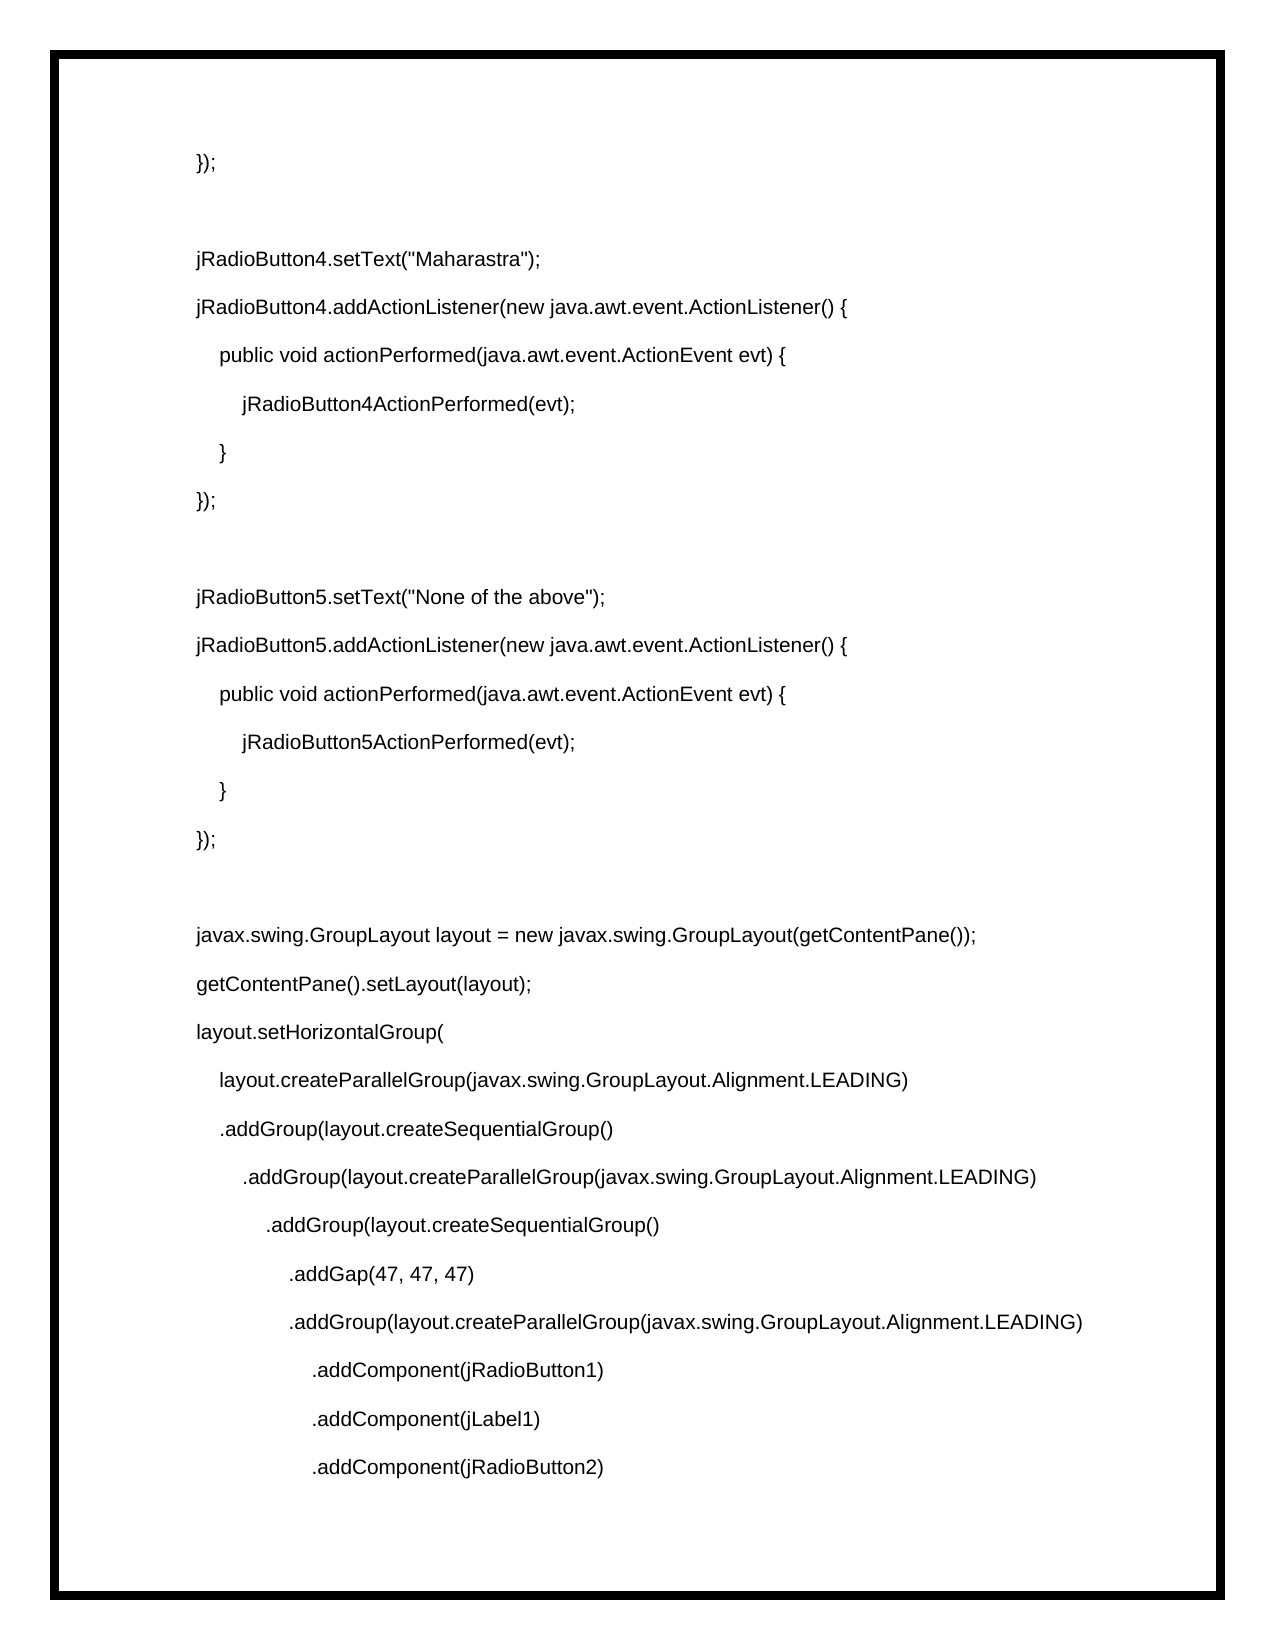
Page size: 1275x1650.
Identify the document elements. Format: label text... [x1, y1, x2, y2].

text .addGroup(layout.createParallelGroup(javax.swing.GroupLayout.Alignment.LEADING) [150, 1165, 1125, 1189]
text }); [150, 827, 1125, 851]
text .addGroup(layout.createSequentialGroup() [150, 1117, 1125, 1141]
text } [150, 440, 1125, 464]
text jRadioButton5.addActionListener(new java.awt.event.ActionListener() { [150, 633, 1125, 657]
text .addComponent(jRadioButton1) [150, 1358, 1125, 1382]
text jRadioButton4.setText("Maharastra"); [150, 247, 1125, 271]
text } [150, 778, 1125, 802]
text layout.createParallelGroup(javax.swing.GroupLayout.Alignment.LEADING) [150, 1068, 1125, 1092]
text jRadioButton4ActionPerformed(evt); [150, 392, 1125, 416]
text }); [150, 488, 1125, 512]
text jRadioButton5.setText("None of the above"); [150, 585, 1125, 609]
text jRadioButton4.addActionListener(new java.awt.event.ActionListener() { [150, 295, 1125, 319]
text layout.setHorizontalGroup( [150, 1020, 1125, 1044]
text .addComponent(jLabel1) [150, 1407, 1125, 1431]
text jRadioButton5ActionPerformed(evt); [150, 730, 1125, 754]
text .addGap(47, 47, 47) [150, 1262, 1125, 1286]
text getContentPane().setLayout(layout); [150, 972, 1125, 996]
text .addGroup(layout.createSequentialGroup() [150, 1213, 1125, 1237]
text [150, 343, 1125, 367]
text public void actionPerformed(java.awt.event.ActionEvent evt) { [150, 682, 1125, 706]
text javax.swing.GroupLayout layout = new javax.swing.GroupLayout(getContentPane()); [150, 923, 1125, 947]
text .addGroup(layout.createParallelGroup(javax.swing.GroupLayout.Alignment.LEADING) [150, 1310, 1125, 1334]
text }); [150, 150, 1125, 174]
text .addComponent(jRadioButton2) [150, 1455, 1125, 1479]
